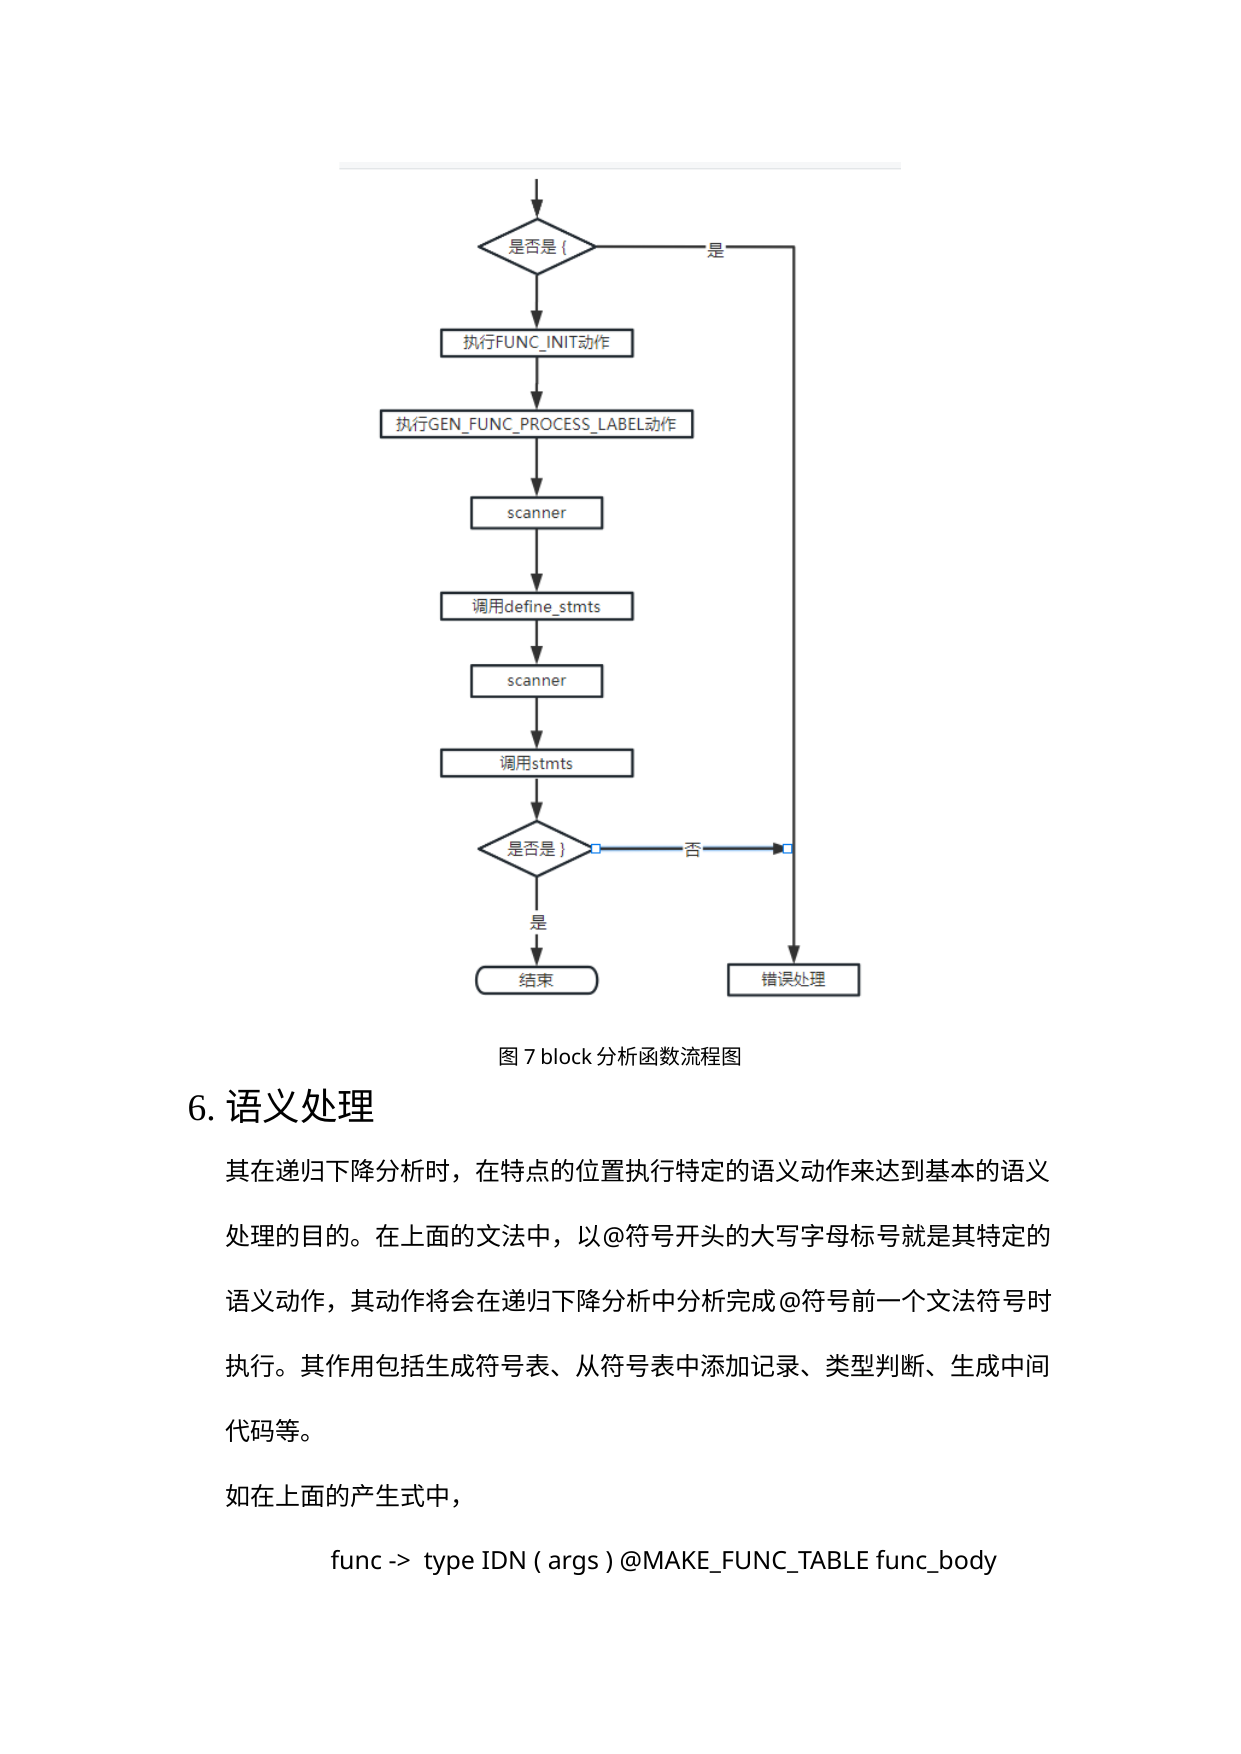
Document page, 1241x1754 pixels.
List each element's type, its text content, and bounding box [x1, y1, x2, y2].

list 如在上面的产生式中， [225, 1462, 1053, 1527]
list 其在递归下降分析时，在特点的位置执行特定的语义动作来达到基本的语义处理的目的。在上面的文法中，以@符号开头的大写字母标号就是其特定的语义动作，其动作将会在递归下降分析中分析完成@符号前一个文法符号时执行。其作用包括生成符号表、从符号表中添加记录、类型判断、生成中间代码等。 [225, 1137, 1053, 1462]
list func -> type IDN ( args ) @MAKE_FUNC_TABLE func_body [225, 1527, 1053, 1592]
text 图 7 block分析函数流程图 [187, 1039, 1053, 1072]
list 语义处理 [187, 1072, 1053, 1137]
picture [339, 162, 901, 1025]
